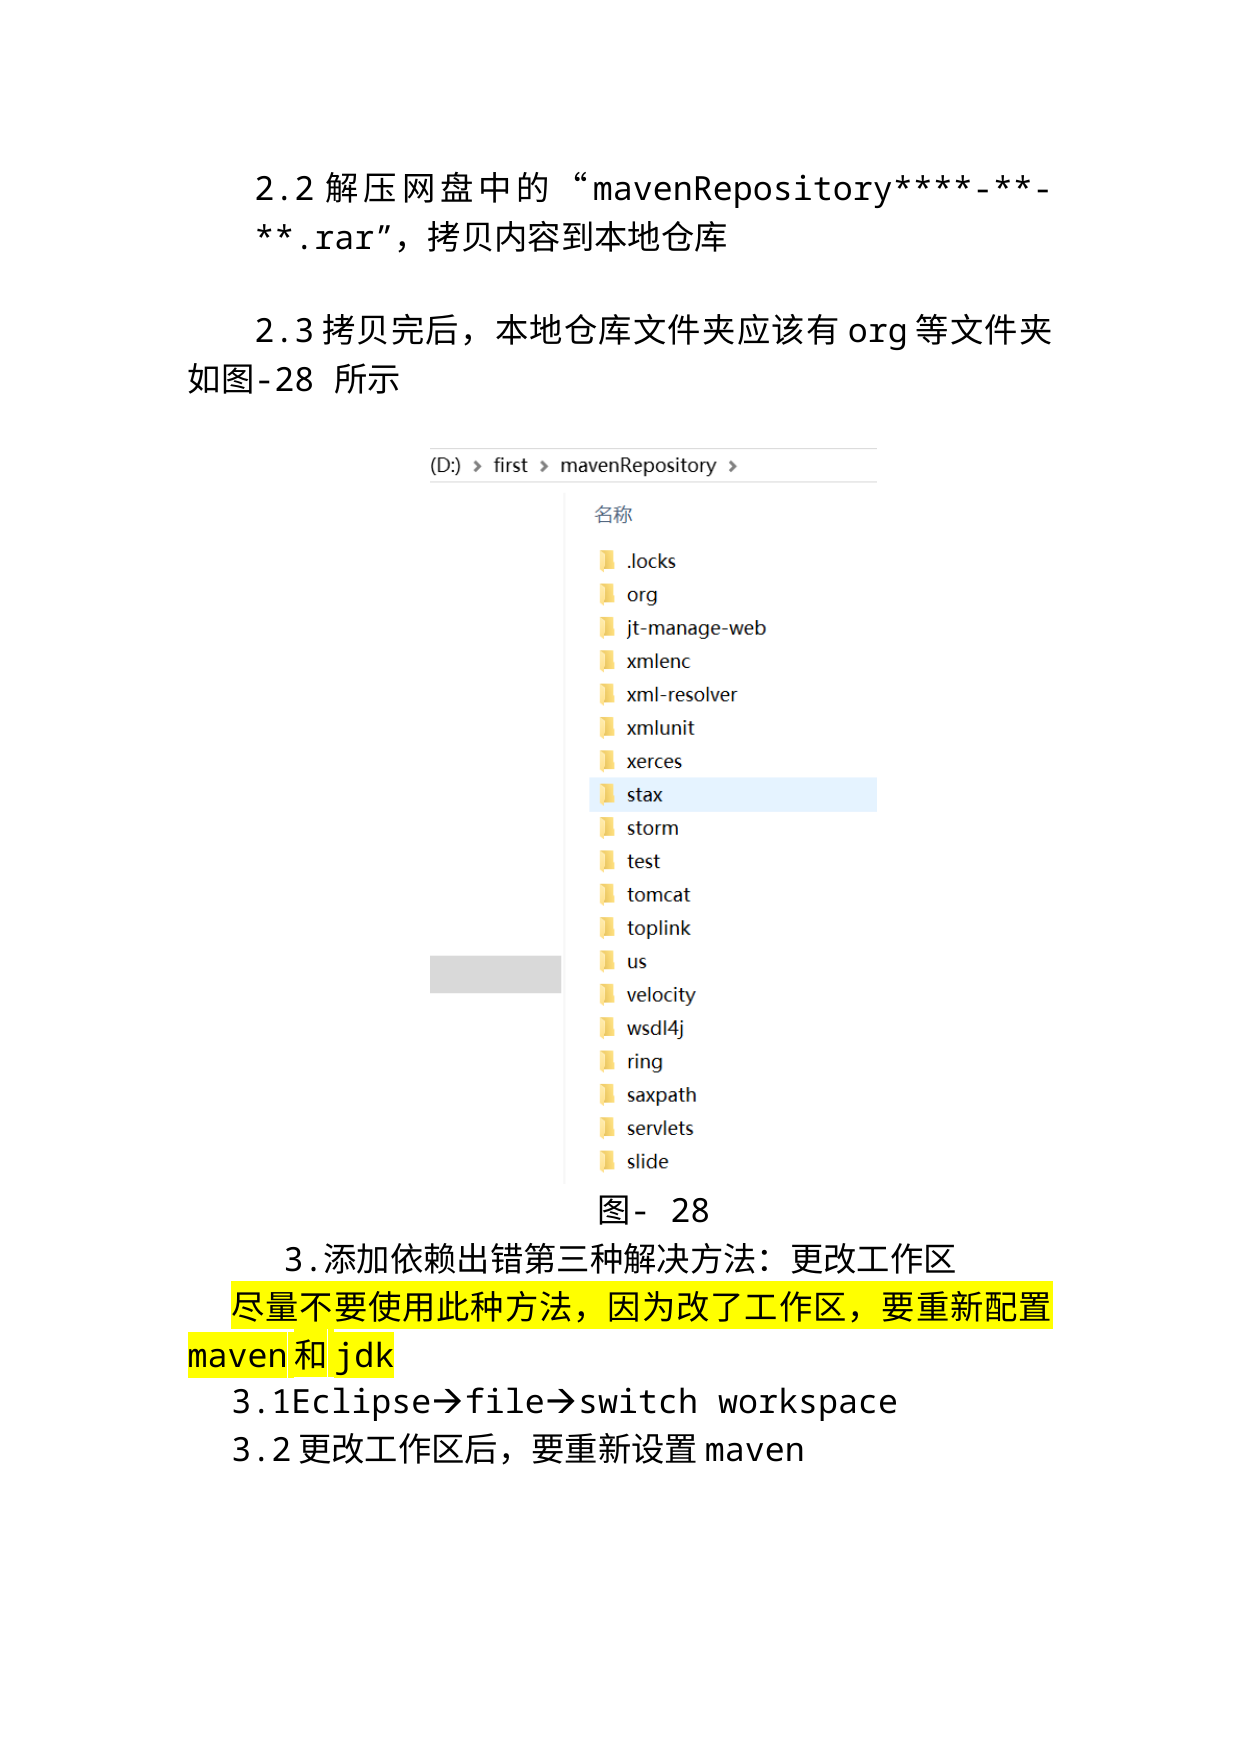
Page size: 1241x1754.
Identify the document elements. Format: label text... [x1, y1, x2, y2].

text 图- 28 [187, 1184, 1053, 1232]
text 尽量不要使用此种方法，因为改了工作区，要重新配置maven和jdk [187, 1281, 294, 1378]
list 3.添加依赖出错第三种解决方法：更改工作区 [283, 1232, 1053, 1281]
text 3.1Eclipsefileswitch workspace [187, 1378, 1053, 1423]
text 尽量不要使用此种方法，因为改了工作区，要重新配置maven和jdk [334, 1329, 1053, 1378]
text 2.2解压网盘中的“mavenRepository****-**-**.rar”，拷贝内容到本地仓库 [254, 162, 1053, 259]
picture [430, 446, 877, 1184]
text 3.2更改工作区后，要重新设置maven [187, 1423, 1053, 1471]
text 2.3拷贝完后，本地仓库文件夹应该有org等文件夹如图-28 所示 [187, 304, 1053, 401]
